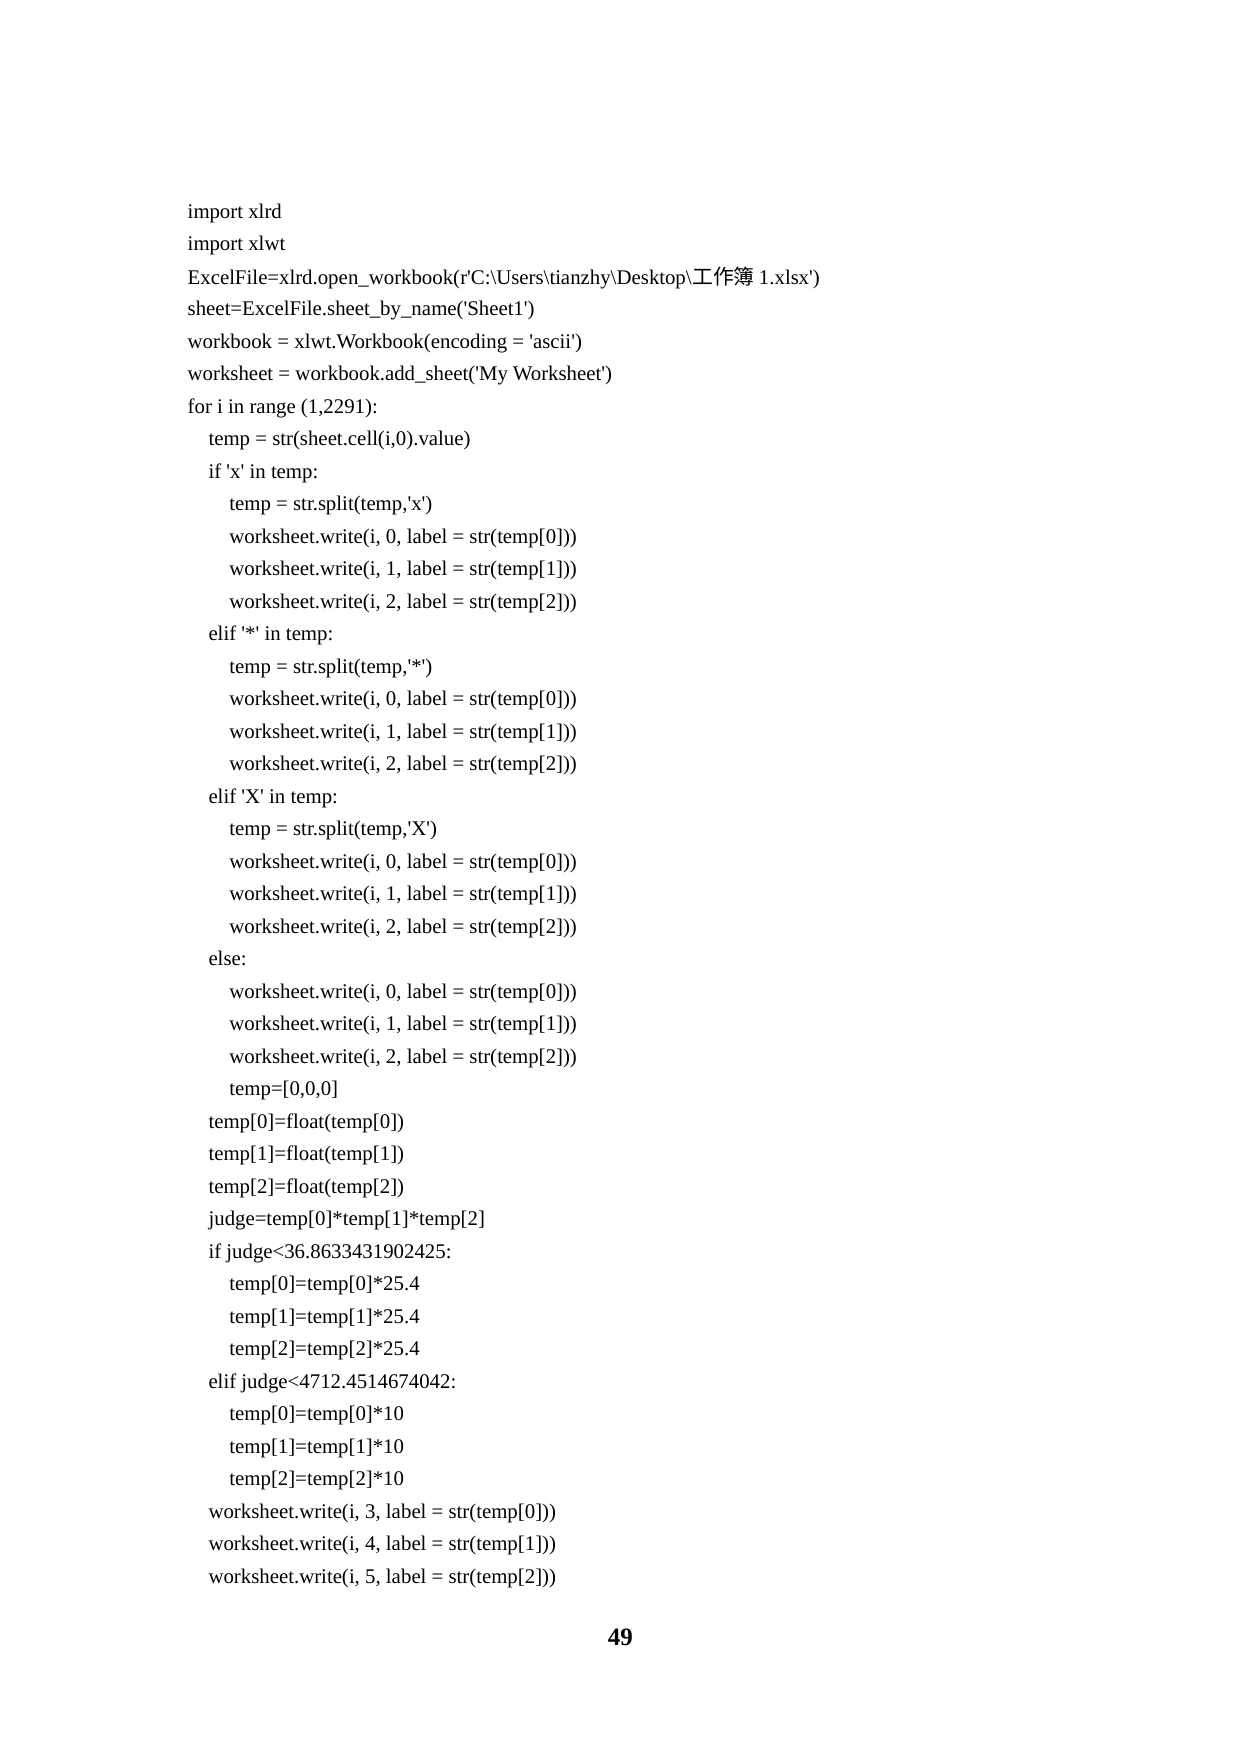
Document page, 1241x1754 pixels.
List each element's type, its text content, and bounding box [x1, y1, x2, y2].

text elif judge<4712.4514674042: [187, 1364, 1053, 1397]
text temp = str(sheet.cell(i,0).value) [187, 422, 1053, 454]
text worksheet.write(i, 2, label = str(temp[2])) [187, 909, 1053, 942]
text temp = str.split(temp,'*') [187, 649, 1053, 682]
text worksheet.write(i, 3, label = str(temp[0])) [187, 1494, 1053, 1527]
text worksheet.write(i, 1, label = str(temp[1])) [187, 552, 1053, 584]
text temp[0]=float(temp[0]) [187, 1104, 1053, 1137]
text worksheet.write(i, 2, label = str(temp[2])) [187, 584, 1053, 617]
text temp[0]=temp[0]*25.4 [187, 1267, 1053, 1299]
text worksheet = workbook.add_sheet('My Worksheet') [187, 357, 1053, 389]
text if 'x' in temp: [187, 454, 1053, 487]
text import xlrd [187, 194, 1053, 227]
text worksheet.write(i, 2, label = str(temp[2])) [187, 1039, 1053, 1072]
text import xlwt [187, 227, 1053, 259]
text temp=[0,0,0] [187, 1072, 1053, 1104]
text temp[2]=temp[2]*10 [187, 1462, 1053, 1494]
text temp[1]=temp[1]*10 [187, 1429, 1053, 1462]
text temp[0]=temp[0]*10 [187, 1397, 1053, 1429]
text temp[2]=float(temp[2]) [187, 1169, 1053, 1202]
text worksheet.write(i, 2, label = str(temp[2])) [187, 747, 1053, 779]
text else: [187, 942, 1053, 974]
text worksheet.write(i, 1, label = str(temp[1])) [187, 877, 1053, 909]
text worksheet.write(i, 5, label = str(temp[2])) [187, 1559, 1053, 1592]
text worksheet.write(i, 0, label = str(temp[0])) [187, 682, 1053, 714]
text for i in range (1,2291): [187, 389, 1053, 422]
text worksheet.write(i, 0, label = str(temp[0])) [187, 519, 1053, 552]
text judge=temp[0]*temp[1]*temp[2] [187, 1202, 1053, 1234]
text worksheet.write(i, 4, label = str(temp[1])) [187, 1527, 1053, 1559]
text temp = str.split(temp,'x') [187, 487, 1053, 519]
text worksheet.write(i, 0, label = str(temp[0])) [187, 974, 1053, 1007]
text ExcelFile=xlrd.open_workbook(r'C:\Users\tianzhy\Desktop\工作簿1.xlsx') [187, 259, 1053, 292]
text sheet=ExcelFile.sheet_by_name('Sheet1') [187, 292, 1053, 324]
text temp[1]=float(temp[1]) [187, 1137, 1053, 1169]
text worksheet.write(i, 0, label = str(temp[0])) [187, 844, 1053, 877]
text elif 'X' in temp: [187, 779, 1053, 812]
text temp[1]=temp[1]*25.4 [187, 1299, 1053, 1332]
text worksheet.write(i, 1, label = str(temp[1])) [187, 714, 1053, 747]
text workbook = xlwt.Workbook(encoding = 'ascii') [187, 324, 1053, 357]
text if judge<36.8633431902425: [187, 1234, 1053, 1267]
text elif '*' in temp: [187, 617, 1053, 649]
text temp[2]=temp[2]*25.4 [187, 1332, 1053, 1364]
text worksheet.write(i, 1, label = str(temp[1])) [187, 1007, 1053, 1039]
text temp = str.split(temp,'X') [187, 812, 1053, 844]
